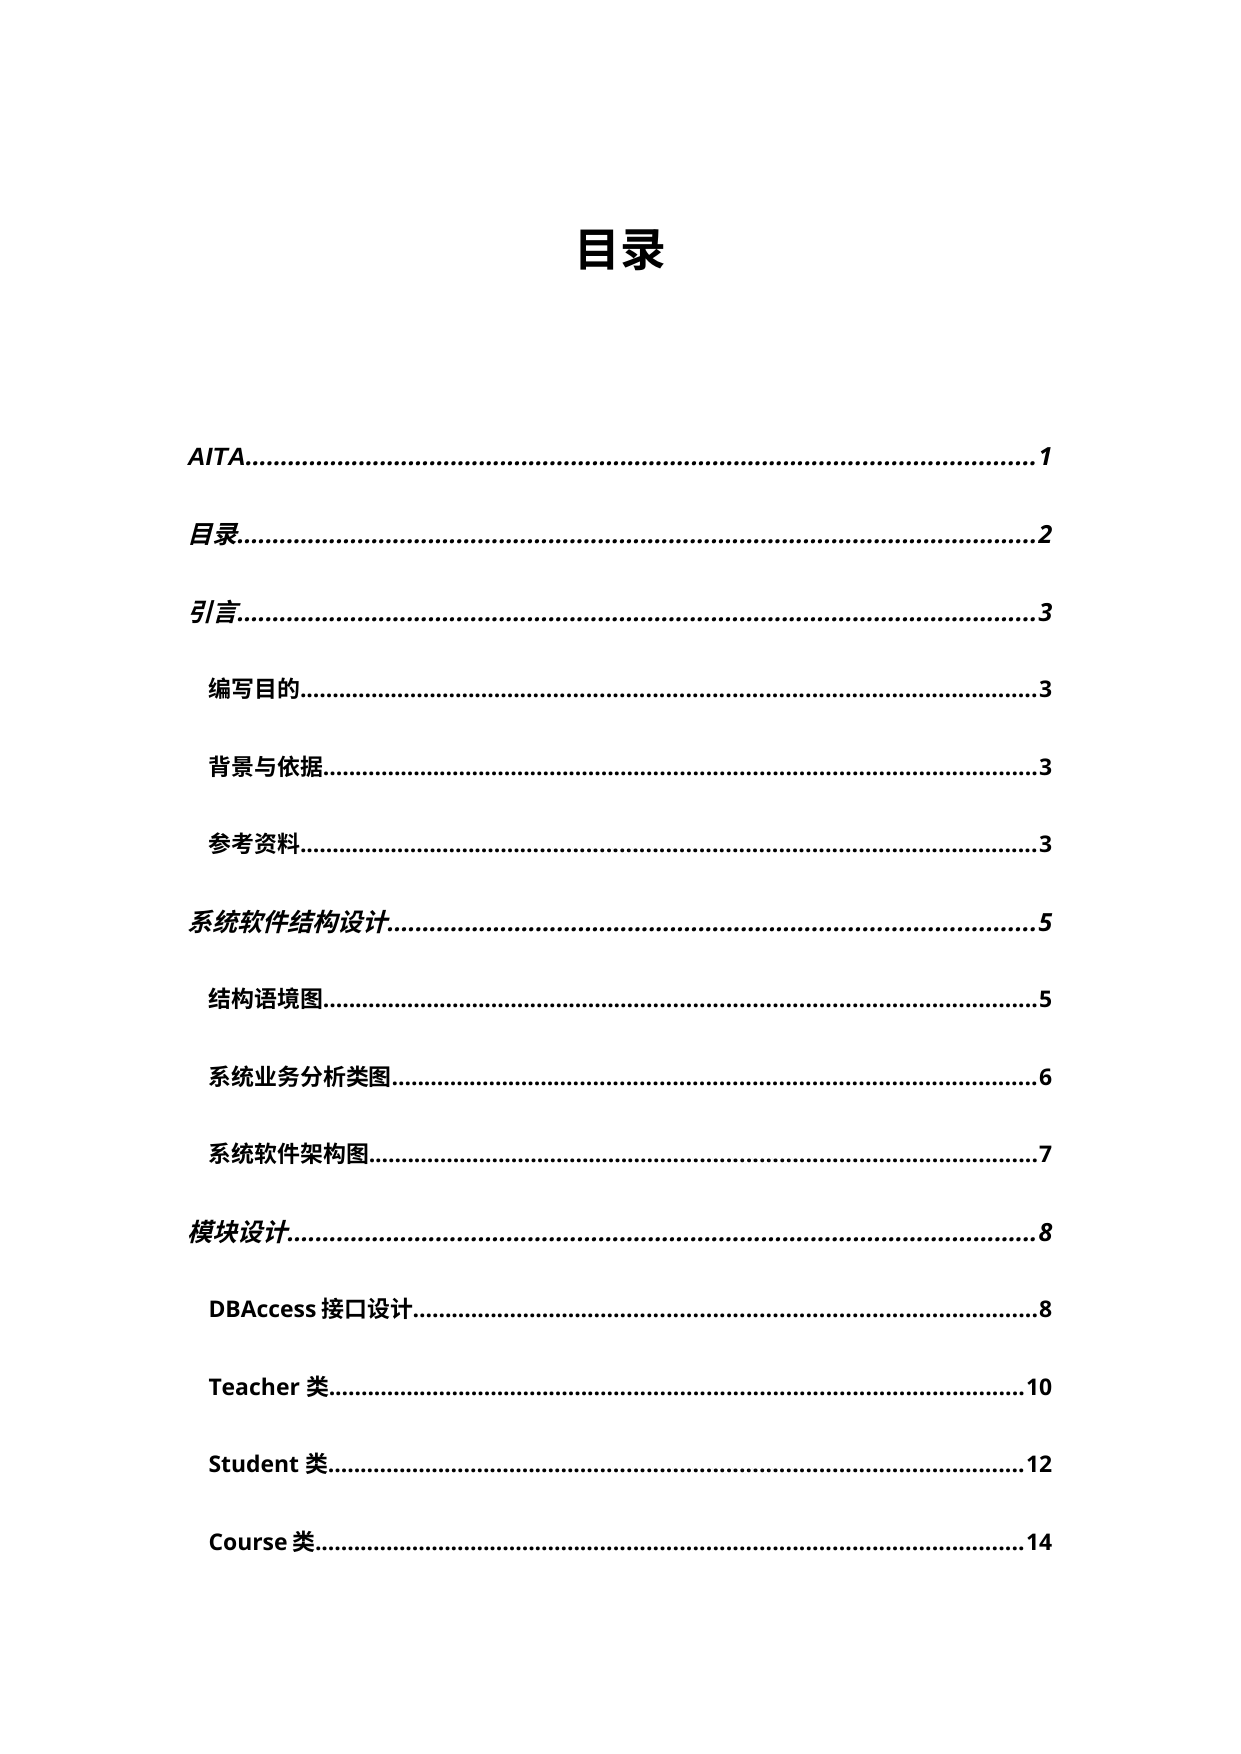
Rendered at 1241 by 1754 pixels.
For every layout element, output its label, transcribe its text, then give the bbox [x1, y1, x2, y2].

text Course类 14 [208, 1508, 1053, 1573]
text 系统软件架构图 7 [208, 1120, 1053, 1185]
text 背景与依据 3 [208, 733, 1053, 798]
text AITA 1 [187, 423, 1053, 488]
text 结构语境图 5 [208, 965, 1053, 1030]
text 模块设计 8 [187, 1198, 1053, 1263]
text 参考资料 3 [208, 810, 1053, 875]
text 系统业务分析类图 6 [208, 1043, 1053, 1108]
text Student 类 12 [208, 1430, 1053, 1495]
text 编写目的 3 [208, 655, 1053, 720]
text 系统软件结构设计 5 [187, 888, 1053, 953]
text Teacher 类 10 [208, 1353, 1053, 1418]
text 目录 2 [187, 500, 1053, 565]
subtitle 目录 [187, 197, 1053, 295]
text DBAccess接口设计 8 [208, 1275, 1053, 1340]
text 引言 3 [187, 578, 1053, 643]
